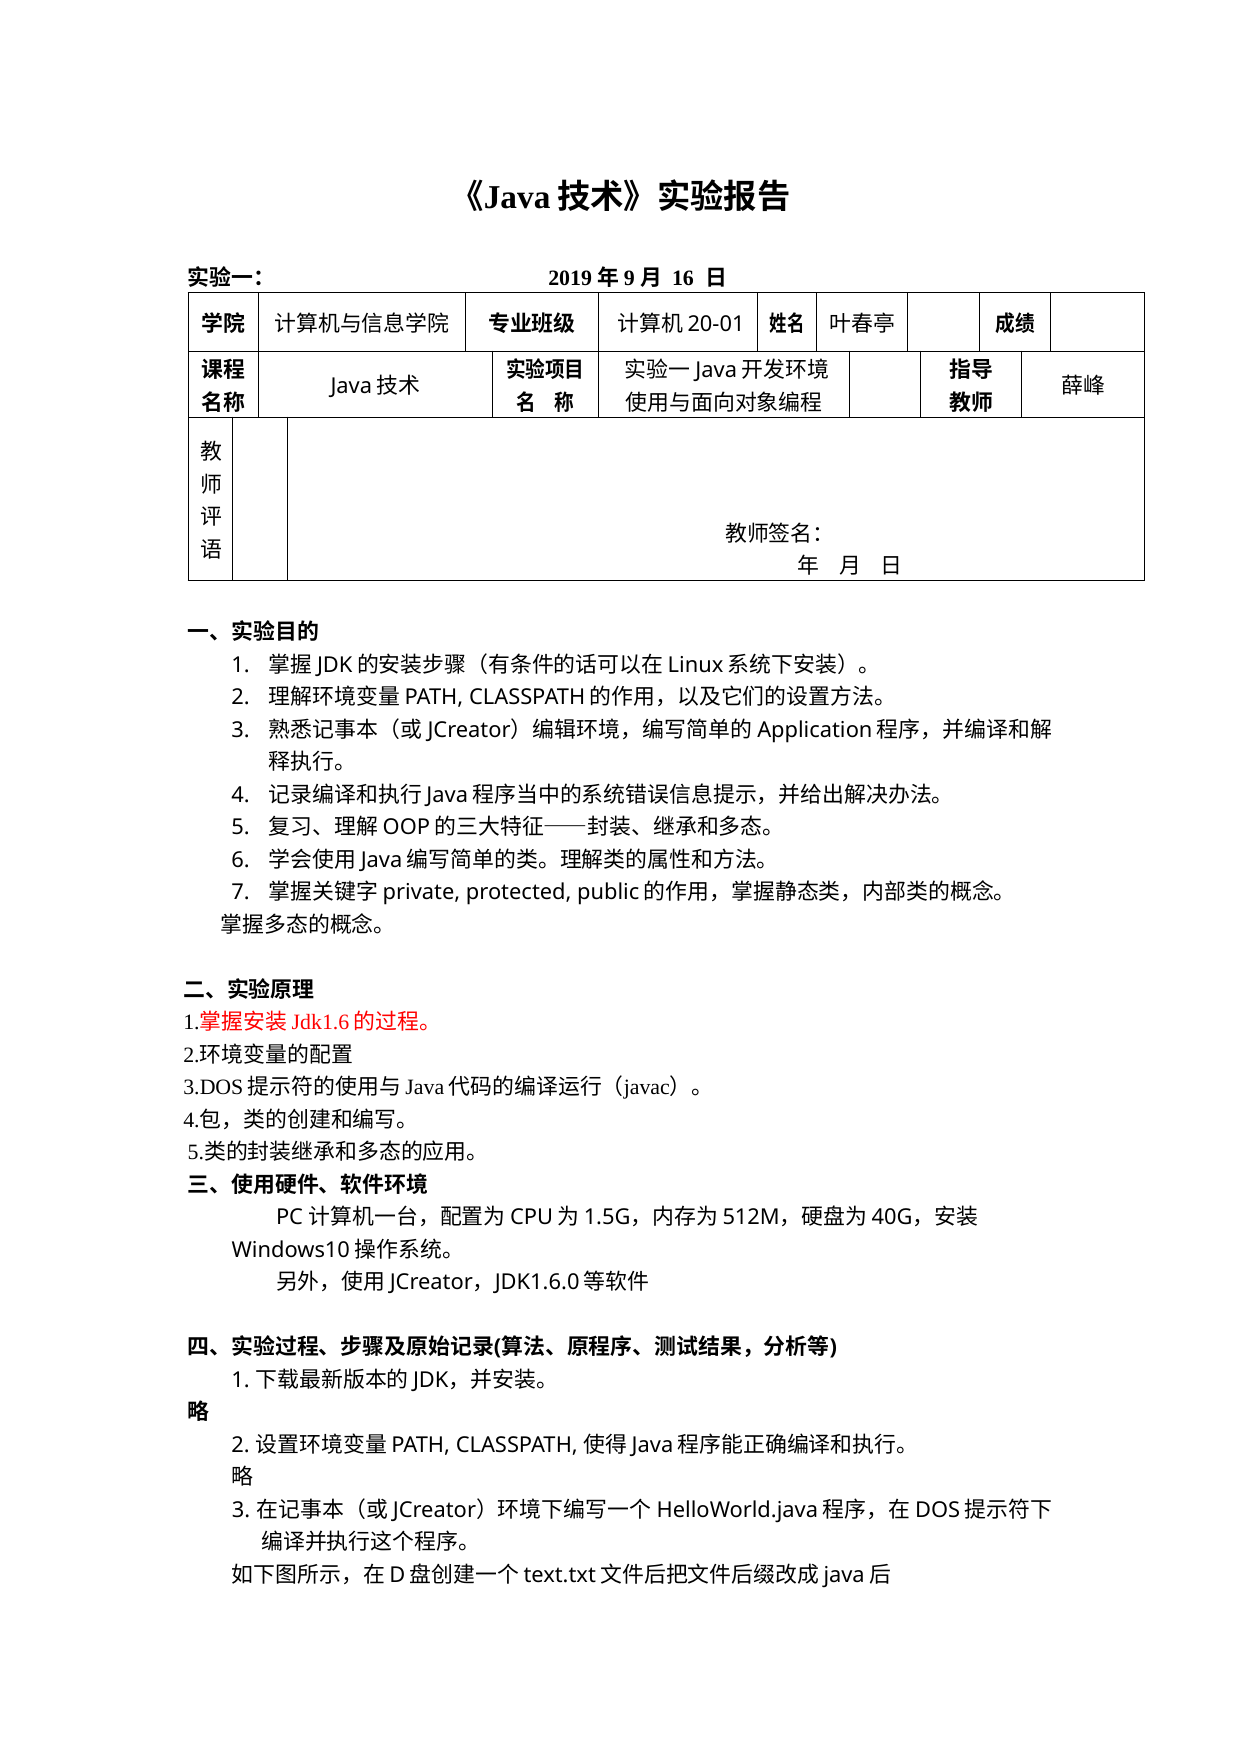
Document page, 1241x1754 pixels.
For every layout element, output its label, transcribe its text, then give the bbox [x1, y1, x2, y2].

text 4.包，类的创建和编写。 [183, 1101, 1058, 1134]
table_cell 课程 名称 [189, 352, 258, 417]
list 理解环境变量PATH, CLASSPATH的作用，以及它们的设置方法。 [231, 679, 1053, 711]
table_header 计算机与信息学院 [259, 293, 465, 351]
table_cell [233, 418, 287, 580]
text 《Java技术》实验报告 [187, 162, 1053, 227]
table_header 专业班级 [466, 293, 598, 351]
text 2. 设置环境变量PATH, CLASSPATH, 使得Java程序能正确编译和执行。 [231, 1426, 1053, 1459]
text 四、实验过程、步骤及原始记录(算法、原程序、测试结果，分析等) [187, 1329, 1053, 1361]
table_cell 实验项目 名 称 [493, 352, 598, 417]
table_cell 指导 教师 [921, 352, 1021, 417]
list 掌握JDK的安装步骤（有条件的话可以在Linux系统下安装）。 [231, 646, 1053, 679]
text 如下图所示，在D盘创建一个text.txt文件后把文件后缀改成java后 [232, 1556, 1053, 1589]
text 3. 在记事本（或JCreator）环境下编写一个HelloWorld.java程序，在DOS提示符下编译并执行这个程序。 [232, 1491, 1053, 1556]
table_cell 教师评语 [189, 418, 232, 580]
list 熟悉记事本（或JCreator）编辑环境，编写简单的Application程序，并编译和解释执行。 [231, 711, 1053, 776]
table_cell 薛峰 [1022, 352, 1144, 417]
table_header 学院 [189, 293, 258, 351]
list 学会使用Java编写简单的类。理解类的属性和方法。 [231, 841, 1053, 874]
list 掌握关键字private, protected, public的作用，掌握静态类，内部类的概念。 [231, 874, 1053, 906]
table_header [1051, 293, 1144, 351]
table_header 成绩 [980, 293, 1050, 351]
table_cell 教师签名： 年 月 日 [288, 418, 1144, 580]
text 5.类的封装继承和多态的应用。 [187, 1134, 1053, 1166]
list 复习、理解OOP的三大特征——封装、继承和多态。 [231, 809, 1053, 841]
text 1. 下载最新版本的JDK，并安装。 [231, 1361, 1053, 1394]
text 掌握多态的概念。 [220, 906, 1053, 939]
text 三、使用硬件、软件环境 [187, 1166, 1053, 1199]
table_header 计算机20-01 [599, 293, 757, 351]
text 略 [231, 1459, 1053, 1491]
table_header [908, 293, 979, 351]
list 记录编译和执行Java程序当中的系统错误信息提示，并给出解决办法。 [231, 776, 1053, 809]
text PC 计算机一台，配置为CPU为，内存为，硬盘为，安装Windows10操作系统。 [231, 1199, 1053, 1264]
text 实验一： 2019 年9 月 16 日 [187, 259, 1053, 292]
table_cell 实验一 Java开发环境使用与面向对象编程 [599, 352, 849, 417]
text 3.DOS提示符的使用与Java代码的编译运行（javac）。 [183, 1069, 1058, 1101]
table_cell Java技术 [259, 352, 492, 417]
table_header 姓名 [758, 293, 816, 351]
text 2.环境变量的配置 [183, 1036, 1058, 1069]
text 1.掌握安装Jdk1.6的过程。 [183, 1004, 1058, 1036]
text 二、实验原理 [183, 971, 1058, 1004]
table_header 叶春亭 [817, 293, 907, 351]
text 一、实验目的 [187, 614, 1058, 646]
text 略 [187, 1394, 1053, 1426]
table_cell [850, 352, 920, 417]
text 另外，使用JCreator，JDK等软件 [231, 1264, 1053, 1296]
